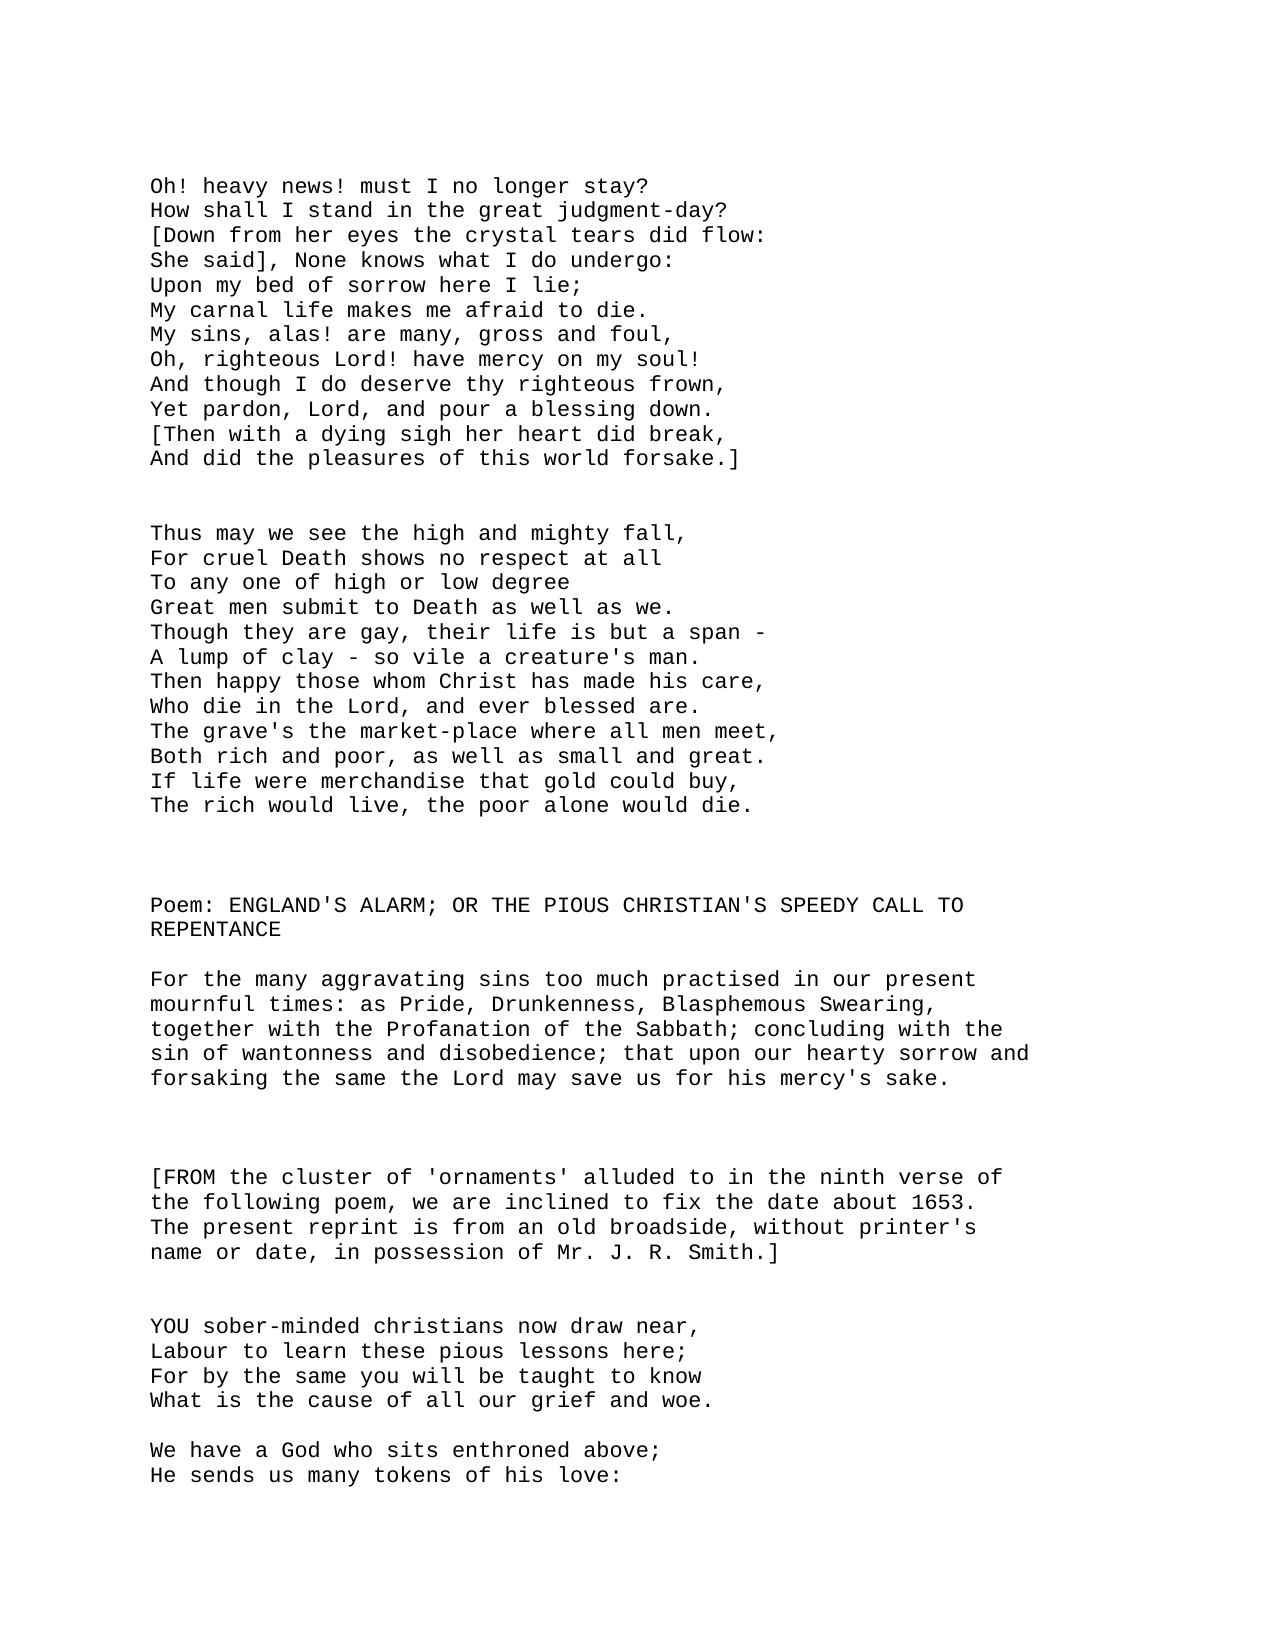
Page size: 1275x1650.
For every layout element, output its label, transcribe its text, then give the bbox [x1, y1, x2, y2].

text What is the cause of all our grief and woe. [150, 1389, 1125, 1414]
text Thus may we see the high and mighty fall, [150, 522, 1125, 547]
text name or date, in possession of Mr. J. R. Smith.] [150, 1241, 1125, 1266]
text My carnal life makes me afraid to die. [150, 299, 1125, 323]
text Labour to learn these pious lessons here; [150, 1340, 1125, 1365]
text together with the Profanation of the Sabbath; concluding with the [150, 1018, 1125, 1042]
text He sends us many tokens of his love: [150, 1464, 1125, 1489]
text Yet pardon, Lord, and pour a blessing down. [150, 398, 1125, 423]
text REPENTANCE [150, 918, 1125, 943]
text For cruel Death shows no respect at all [150, 547, 1125, 571]
text Then happy those whom Christ has made his care, [150, 671, 1125, 695]
text The rich would live, the poor alone would die. [150, 794, 1125, 819]
text If life were merchandise that gold could buy, [150, 770, 1125, 794]
text She said], None knows what I do undergo: [150, 249, 1125, 274]
text For the many aggravating sins too much practised in our present [150, 968, 1125, 993]
text [Then with a dying sigh her heart did break, [150, 423, 1125, 447]
text Who die in the Lord, and ever blessed are. [150, 695, 1125, 720]
text And did the pleasures of this world forsake.] [150, 447, 1125, 472]
text For by the same you will be taught to know [150, 1365, 1125, 1389]
text [Down from her eyes the crystal tears did flow: [150, 224, 1125, 249]
text We have a God who sits enthroned above; [150, 1439, 1125, 1464]
text Though they are gay, their life is but a span - [150, 621, 1125, 646]
text Great men submit to Death as well as we. [150, 596, 1125, 621]
text The grave's the market-place where all men meet, [150, 720, 1125, 745]
text The present reprint is from an old broadside, without printer's [150, 1216, 1125, 1241]
text And though I do deserve thy righteous frown, [150, 373, 1125, 398]
text Both rich and poor, as well as small and great. [150, 745, 1125, 770]
text A lump of clay - so vile a creature's man. [150, 646, 1125, 671]
text My sins, alas! are many, gross and foul, [150, 323, 1125, 348]
text YOU sober-minded christians now draw near, [150, 1315, 1125, 1340]
text [FROM the cluster of 'ornaments' alluded to in the ninth verse of [150, 1166, 1125, 1191]
text forsaking the same the Lord may save us for his mercy's sake. [150, 1067, 1125, 1092]
text Upon my bed of sorrow here I lie; [150, 274, 1125, 299]
text the following poem, we are inclined to fix the date about 1653. [150, 1191, 1125, 1216]
text How shall I stand in the great judgment-day? [150, 199, 1125, 224]
text Poem: ENGLAND'S ALARM; OR THE PIOUS CHRISTIAN'S SPEEDY CALL TO [150, 894, 1125, 918]
text To any one of high or low degree [150, 571, 1125, 596]
text sin of wantonness and disobedience; that upon our hearty sorrow and [150, 1042, 1125, 1067]
text Oh, righteous Lord! have mercy on my soul! [150, 348, 1125, 373]
text Oh! heavy news! must I no longer stay? [150, 175, 1125, 199]
text mournful times: as Pride, Drunkenness, Blasphemous Swearing, [150, 993, 1125, 1018]
